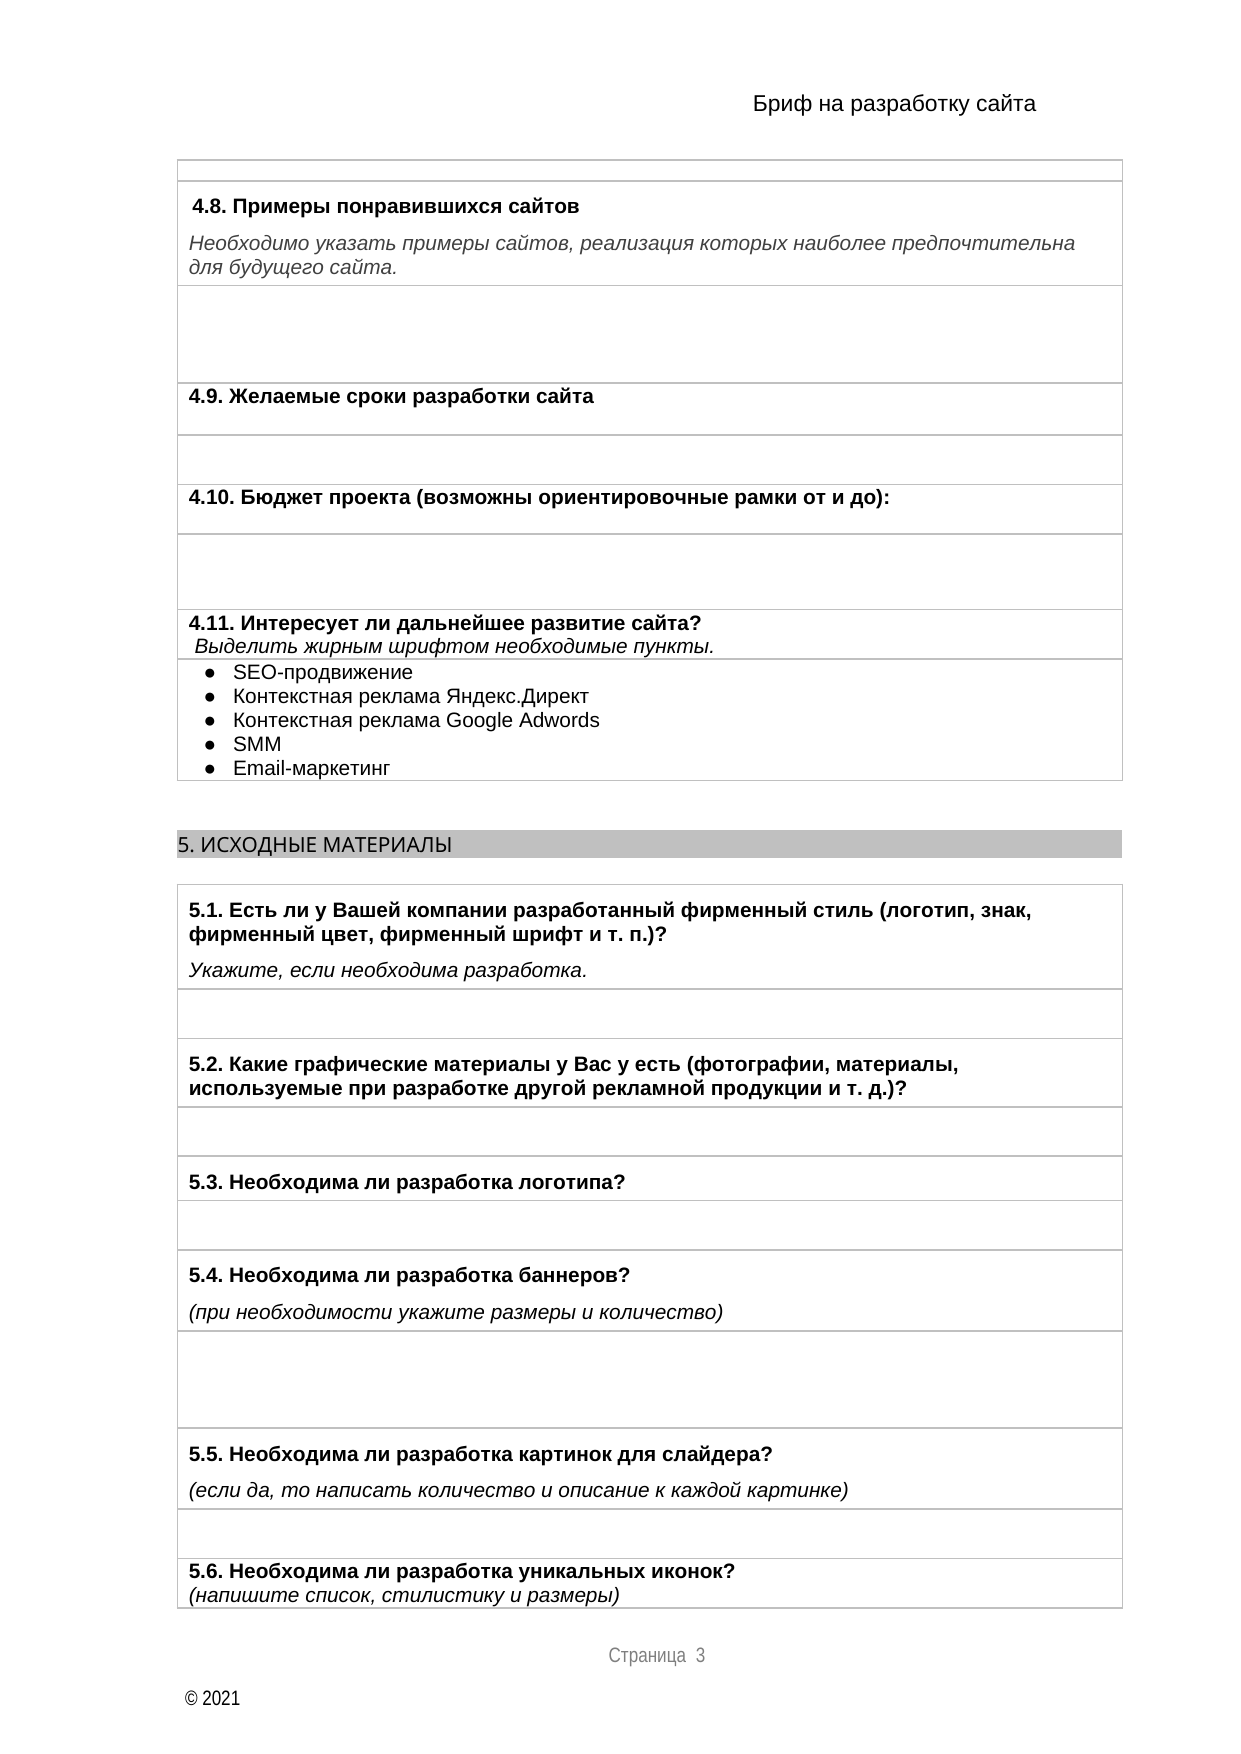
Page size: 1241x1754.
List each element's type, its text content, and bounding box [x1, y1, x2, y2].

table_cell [178, 1559, 1122, 1607]
table_cell [178, 535, 1122, 609]
table_cell 4.9. Желаемые сроки разработки сайта [178, 384, 1122, 434]
table_cell [178, 990, 1122, 1038]
table_cell [178, 1332, 1122, 1427]
table_cell 5.2. Какие графические материалы у Вас у есть (фотографии, материалы, используемые при разработке другой рекламной продукции и т. д.)? [178, 1039, 1122, 1106]
table_cell [178, 161, 1122, 180]
table_cell 4.10. Бюджет проекта (возможны ориентировочные рамки от и до): [178, 485, 1122, 533]
table_cell [178, 1201, 1122, 1249]
table_cell SEO-продвижение Контекстная реклама Яндекс.Директ Контекстная реклама Google Adwords SMM Email-маркетинг [178, 660, 1122, 779]
table_cell 5.5. Необходима ли разработка картинок для слайдера? (если да, то написать количество и описание к каждой картинке) [178, 1429, 1122, 1508]
table_cell [178, 1108, 1122, 1155]
table_cell 4.8. Примеры понравившихся сайтов Необходимо указать примеры сайтов, реализация которых наиболее предпочтительна для будущего сайта. [178, 182, 1122, 285]
table_header 5.1. Есть ли у Вашей компании разработанный фирменный стиль (логотип, знак, фирменный цвет, фирменный шрифт и т. п.)? Укажите, если необходима разработка. [178, 885, 1122, 988]
table_cell 4.11. Интересует ли дальнейшее развитие сайта? Выделить жирным шрифтом необходимые пункты. [178, 610, 1122, 658]
table_cell [178, 1510, 1122, 1557]
table_cell 5.4. Необходима ли разработка баннеров? (при необходимости укажите размеры и количество) [178, 1251, 1122, 1330]
table_cell [178, 286, 1122, 382]
subtitle 5. ИСХОДНЫЕ МАТЕРИАЛЫ [177, 830, 1122, 858]
table_cell 5.3. Необходима ли разработка логотипа? [178, 1157, 1122, 1200]
table_cell [178, 436, 1122, 483]
